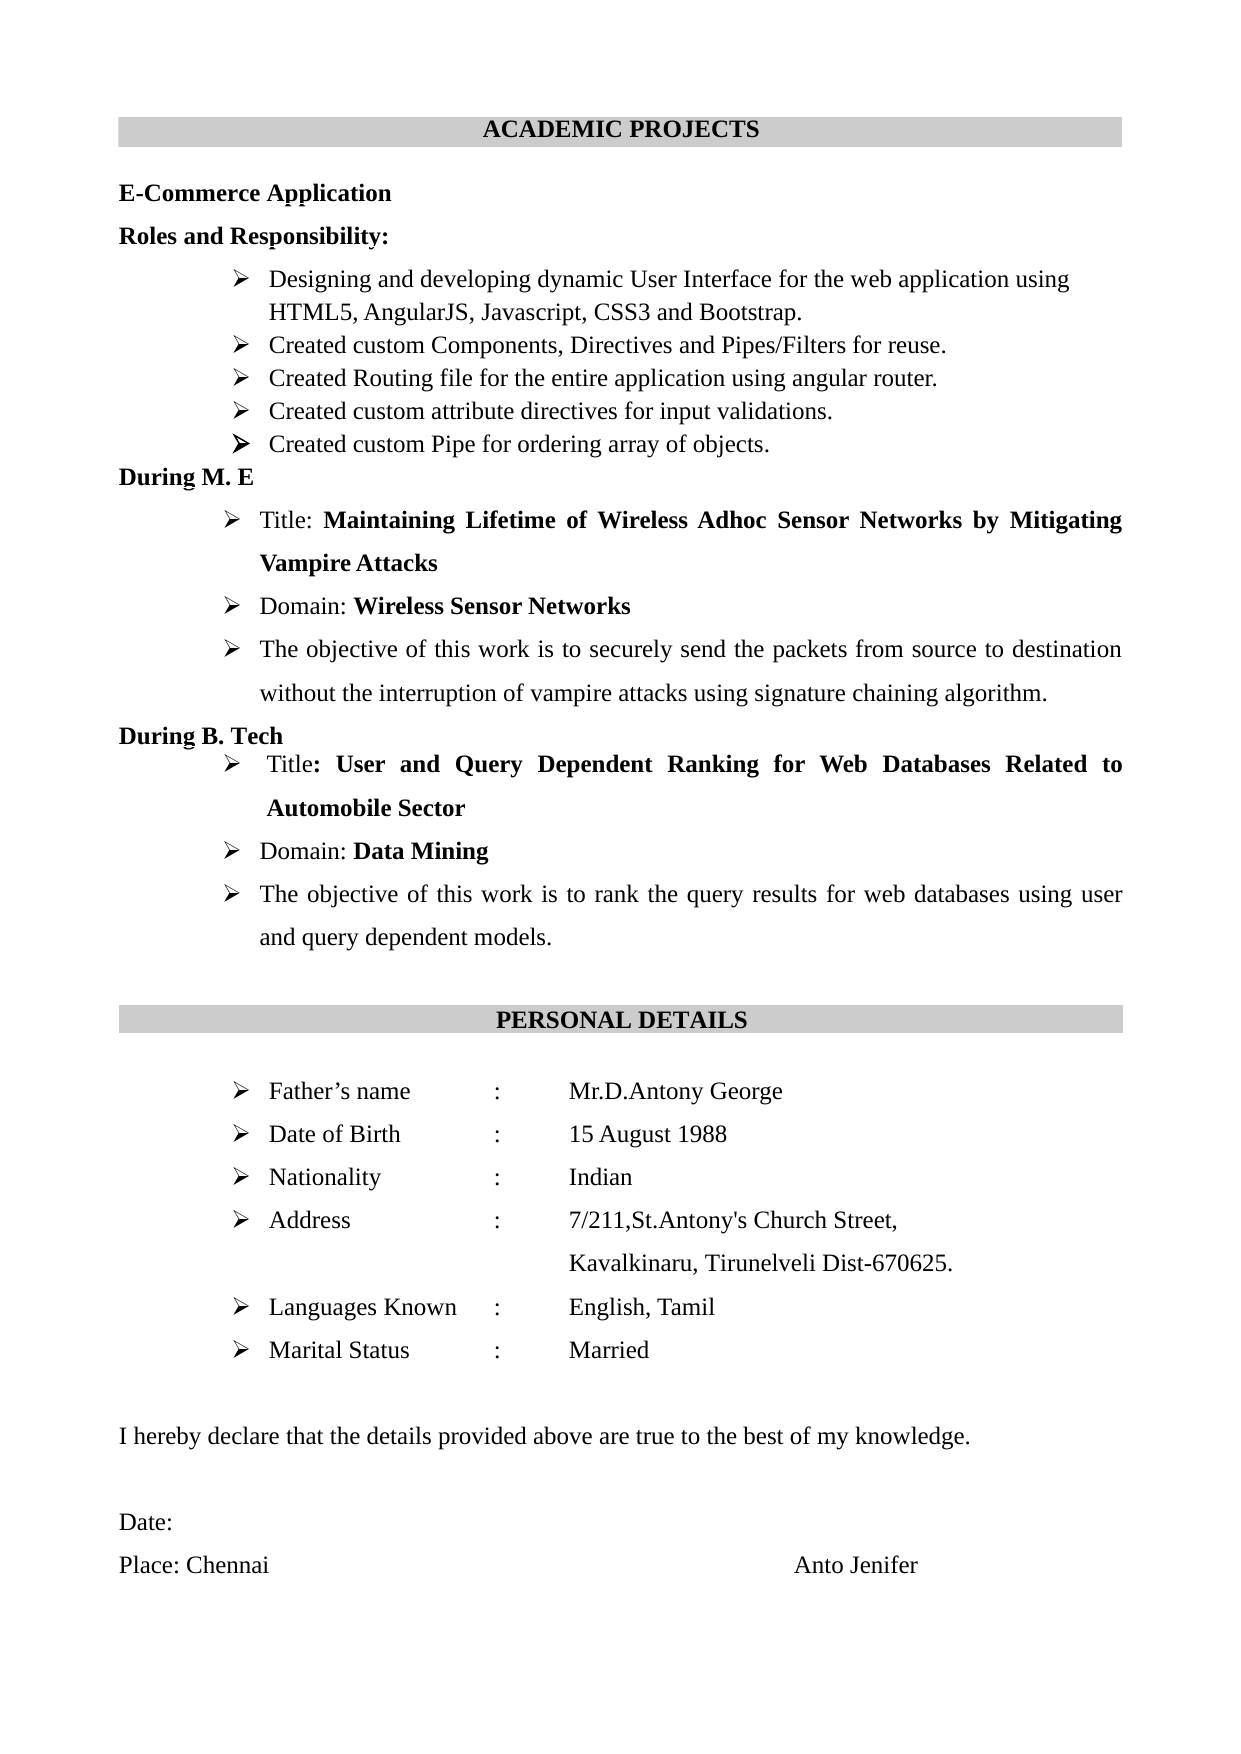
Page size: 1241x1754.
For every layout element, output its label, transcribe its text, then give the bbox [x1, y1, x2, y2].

list Languages Known : English, Tamil [231, 1292, 1123, 1320]
list Title: Maintaining Lifetime of Wireless Adhoc Sensor Networks by Mitigating Vampire Attacks [222, 505, 1123, 577]
list Nationality : Indian [231, 1162, 1123, 1191]
list Domain: Wireless Sensor Networks [222, 591, 1123, 620]
text Place: Chennai Anto Jenifer [119, 1550, 1133, 1579]
list Title: User and Query Dependent Ranking for Web Databases Related to Automobile Sector [222, 749, 1123, 821]
table_header [321, 1005, 381, 1033]
text Date: [119, 1507, 1133, 1536]
list The objective of this work is to rank the query results for web databases using user and query dependent models. [222, 879, 1123, 951]
list Date of Birth : 15 August 1988 [231, 1119, 1123, 1148]
text Kavalkinaru, Tirunelveli Dist-670625. [269, 1248, 1104, 1277]
text During M. E [119, 462, 1123, 491]
text I hereby declare that the details provided above are true to the best of my knowledge. [119, 1421, 1123, 1450]
list Created Routing file for the entire application using angular router. [231, 363, 1123, 392]
list The objective of this work is to securely send the packets from source to destination without the interruption of vampire attacks using signature chaining algorithm. [222, 634, 1123, 706]
list Address : 7/211,St.Antony's Church Street, [231, 1205, 1104, 1234]
list Domain: Data Mining [222, 836, 1123, 864]
text E-Commerce Application [119, 178, 1123, 206]
table_header PERSONAL DETAILS [381, 1005, 1123, 1033]
table_header [119, 1005, 321, 1033]
list Marital Status : Married [231, 1335, 1123, 1363]
list Designing and developing dynamic User Interface for the web application using HTML5, AngularJS, Javascript, CSS3 and Bootstrap. [231, 264, 1121, 326]
text During B. Tech [119, 721, 1123, 749]
text Roles and Responsibility: [119, 221, 1123, 249]
list Created custom Components, Directives and Pipes/Filters for reuse. [231, 330, 1121, 359]
list Created custom attribute directives for input validations. [231, 396, 1123, 425]
picture [118, 117, 1123, 147]
list Created custom Pipe for ordering array of objects. [231, 429, 1123, 458]
list Father’s name : Mr.D.Antony George [231, 1076, 1123, 1105]
